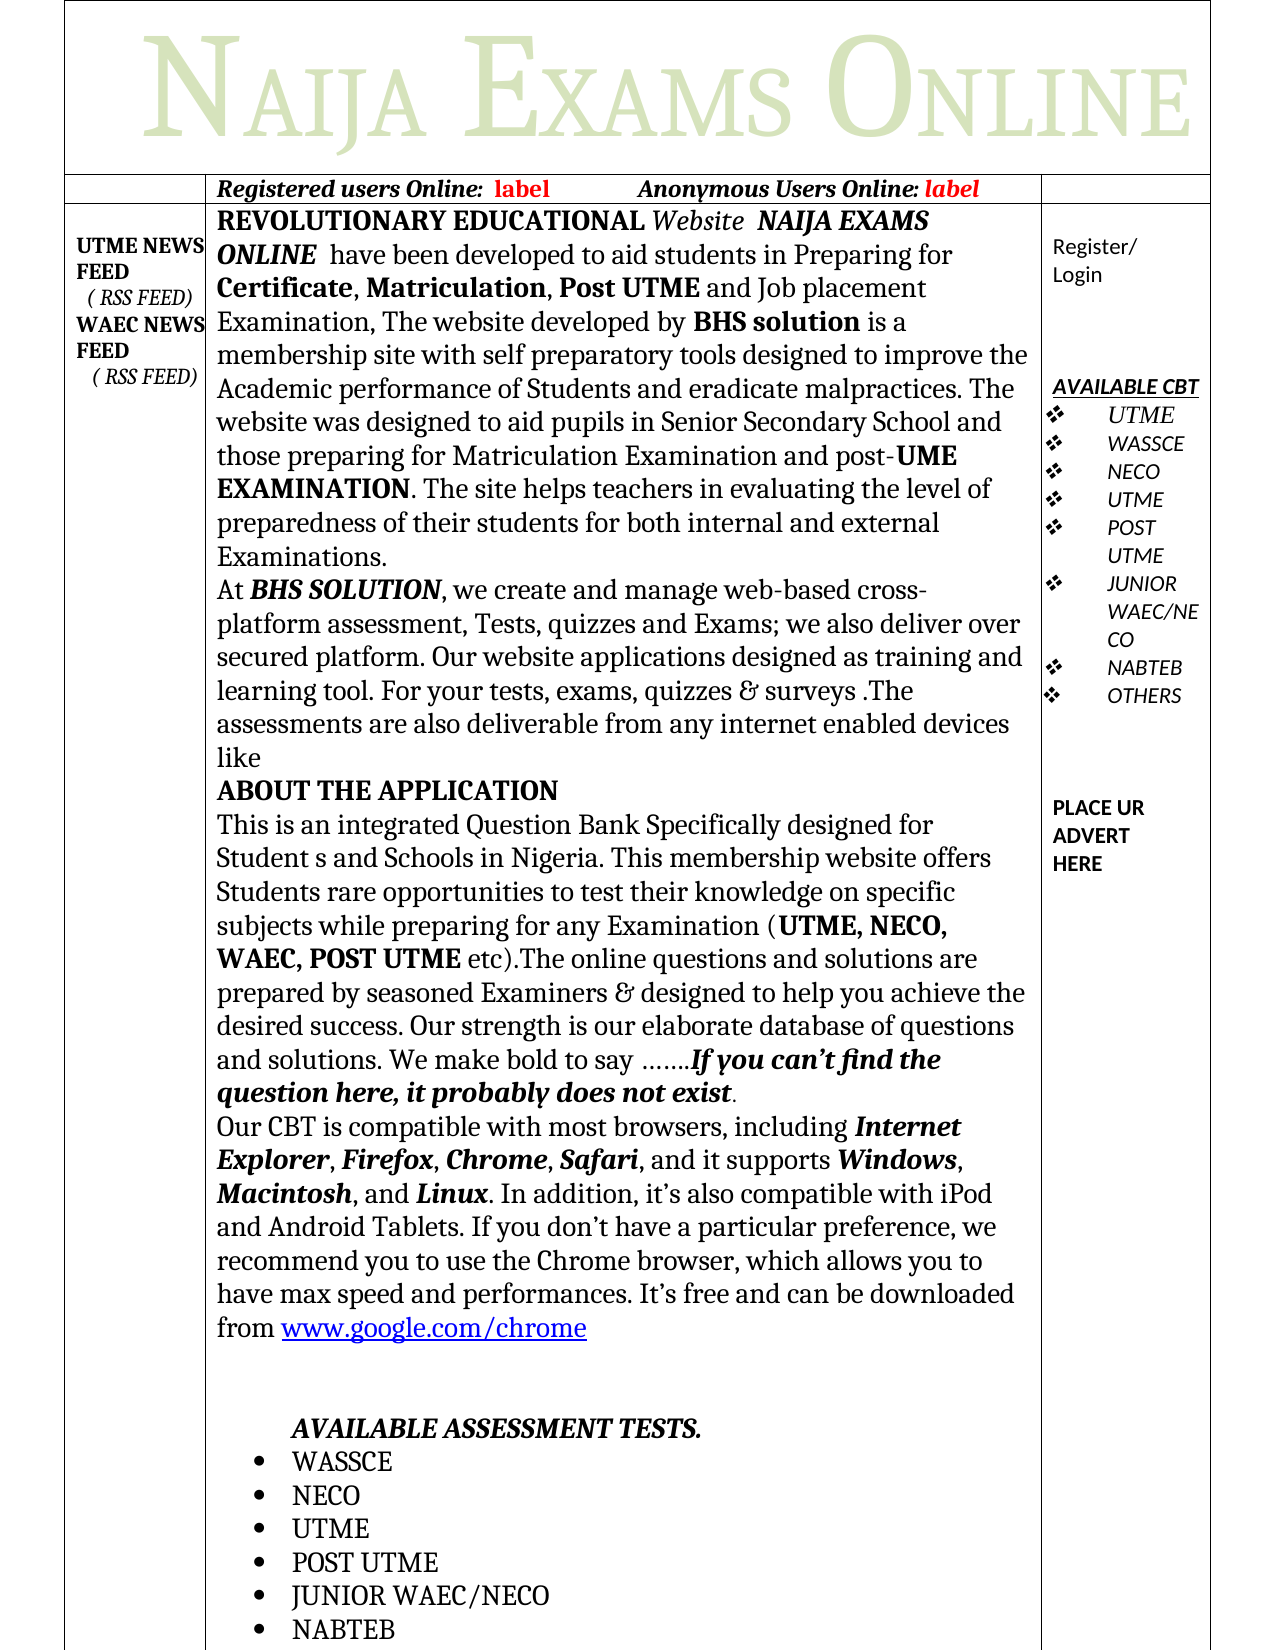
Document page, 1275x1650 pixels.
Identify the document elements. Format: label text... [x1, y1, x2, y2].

table_header NAIJA EXAMS ONLINE [65, 1, 1210, 173]
table_cell Register/ Login AVAILABLE CBT UTME WASSCE NECO UTME POST UTME JUNIOR WAEC/NECO NABTEB OTHERS PLACE UR ADVERT HERE [1042, 204, 1210, 1650]
table_cell REVOLUTIONARY EDUCATIONAL Website NAIJA EXAMS ONLINE have been developed to aid students in Preparing for Certificate, Matriculation, Post UTME and Job placement Examination, The website developed by BHS solution is a membership site with self preparatory tools designed to improve the Academic performance of Students and eradicate malpractices. The website was designed to aid pupils in Senior Secondary School and those preparing for Matriculation Examination and post-UME EXAMINATION. The site helps teachers in evaluating the level of preparedness of their students for both internal and external Examinations. At BHS SOLUTION, we create and manage web-based cross-platform assessment, Tests, quizzes and Exams; we also deliver over secured platform. Our website applications designed as training and learning tool. For your tests, exams, quizzes & surveys .The assessments are also deliverable from any internet enabled devices like ABOUT THE APPLICATION This is an integrated Question Bank Specifically designed for Student s and Schools in Nigeria. This membership website offers Students rare opportunities to test their knowledge on specific subjects while preparing for any Examination (UTME, NECO, WAEC, POST UTME etc).The online questions and solutions are prepared by seasoned Examiners & designed to help you achieve the desired success. Our strength is our elaborate database of questions and solutions. We make bold to say …….If you can’t find the question here, it probably does not exist. Our CBT is compatible with most browsers, including Internet Explorer, Firefox, Chrome, Safari, and it supports Windows, Macintosh, and Linux. In addition, it’s also compatible with iPod and Android Tablets. If you don’t have a particular preference, we recommend you to use the Chrome browser, which allows you to have max speed and performances. It’s free and can be downloaded from www.google.com/chrome AVAILABLE ASSESSMENT TESTS. WASSCE NECO UTME POST UTME JUNIOR WAEC/NECO NABTEB OTHERS Take a free Test [206, 204, 1041, 1650]
table_cell [65, 175, 205, 203]
table_cell UTME NEWS FEED ( RSS FEED) WAEC NEWS FEED ( RSS FEED) [65, 204, 205, 1650]
table_cell Registered users Online: label Anonymous Users Online: label [206, 175, 1041, 203]
table_cell [1042, 175, 1210, 203]
